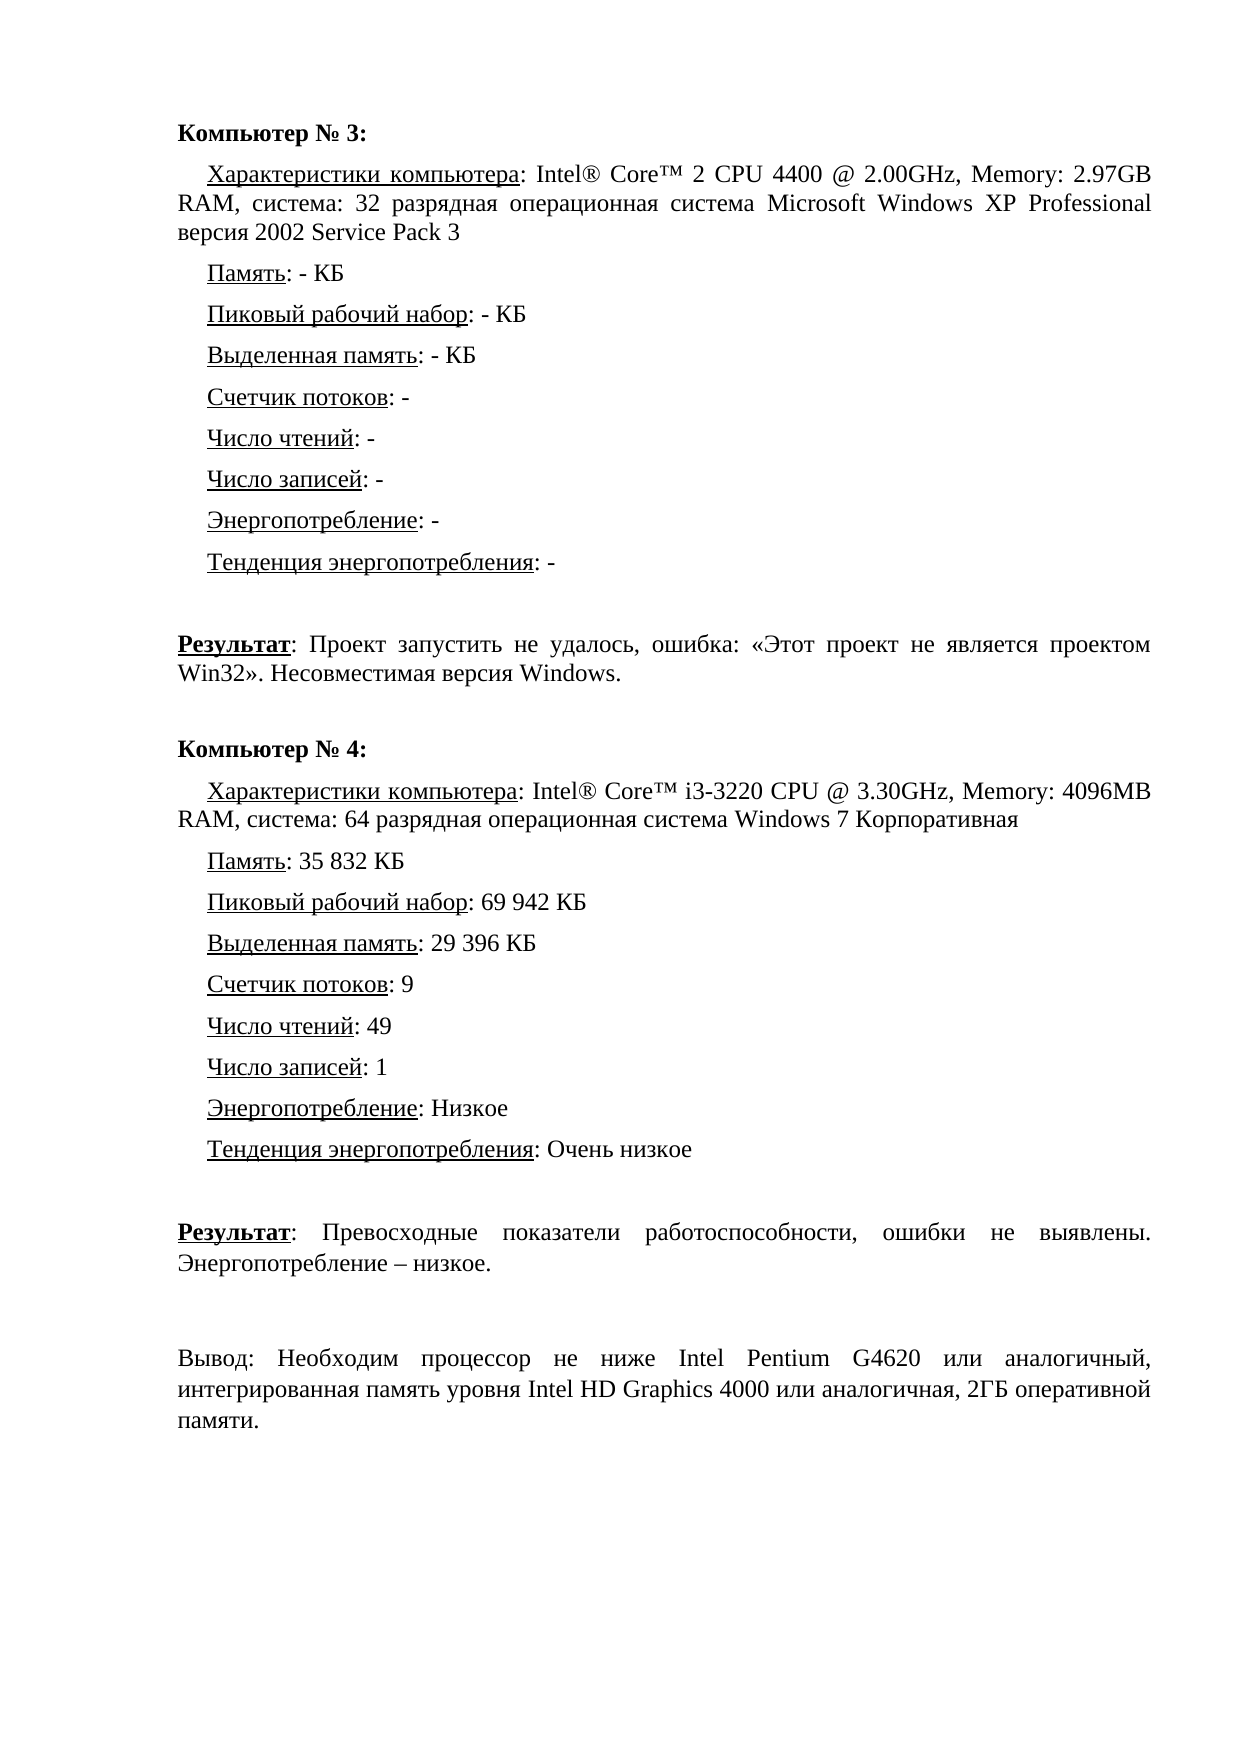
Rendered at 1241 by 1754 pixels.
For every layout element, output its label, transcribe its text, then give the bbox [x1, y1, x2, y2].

text Память: - КБ [177, 258, 1152, 287]
text Пиковый рабочий набор: - КБ [177, 299, 1152, 328]
text Число записей: 1 [177, 1052, 1152, 1081]
text Результат: Проект запустить не удалось, ошибка: «Этот проект не является проектом Win32». Несовместимая версия Windows. [177, 629, 1152, 687]
text Выделенная память: - КБ [177, 341, 1152, 369]
text Память: 35 832 КБ [177, 846, 1152, 874]
text Вывод: Необходим процессор не ниже Intel Pentium G4620 или аналогичный, интегрированная память уровня Intel HD Graphics 4000 или аналогичная, 2ГБ оперативной памяти. [177, 1343, 1152, 1434]
text Пиковый рабочий набор: 69 942 КБ [177, 887, 1152, 916]
text Тенденция энергопотребления: Очень низкое [177, 1134, 1152, 1163]
text Компьютер № 4: [177, 734, 1152, 763]
text Число чтений: - [177, 423, 1152, 452]
text Число записей: - [177, 464, 1152, 493]
text Выделенная память: 29 396 КБ [177, 928, 1152, 957]
text Характеристики компьютера: Intel® Core™ i3-3220 CPU @ 3.30GHz, Memory: 4096MB RAM, система: 64 разрядная операционная система Windows 7 Корпоративная [177, 776, 1152, 833]
text Энергопотребление: Низкое [177, 1093, 1152, 1122]
text Энергопотребление: - [177, 506, 1152, 534]
text Компьютер № 3: [177, 118, 1152, 147]
text Результат: Превосходные показатели работоспособности, ошибки не выявлены. Энергопотребление – низкое. [177, 1217, 1152, 1277]
text Число чтений: 49 [177, 1011, 1152, 1039]
text Характеристики компьютера: Intel® Core™ 2 CPU 4400 @ 2.00GHz, Memory: 2.97GB RAM, система: 32 разрядная операционная система Microsoft Windows XP Professional версия 2002 Service Pack 3 [177, 159, 1152, 246]
text Счетчик потоков: 9 [177, 969, 1152, 998]
text Тенденция энергопотребления: - [177, 547, 1152, 576]
text Счетчик потоков: - [177, 382, 1152, 411]
